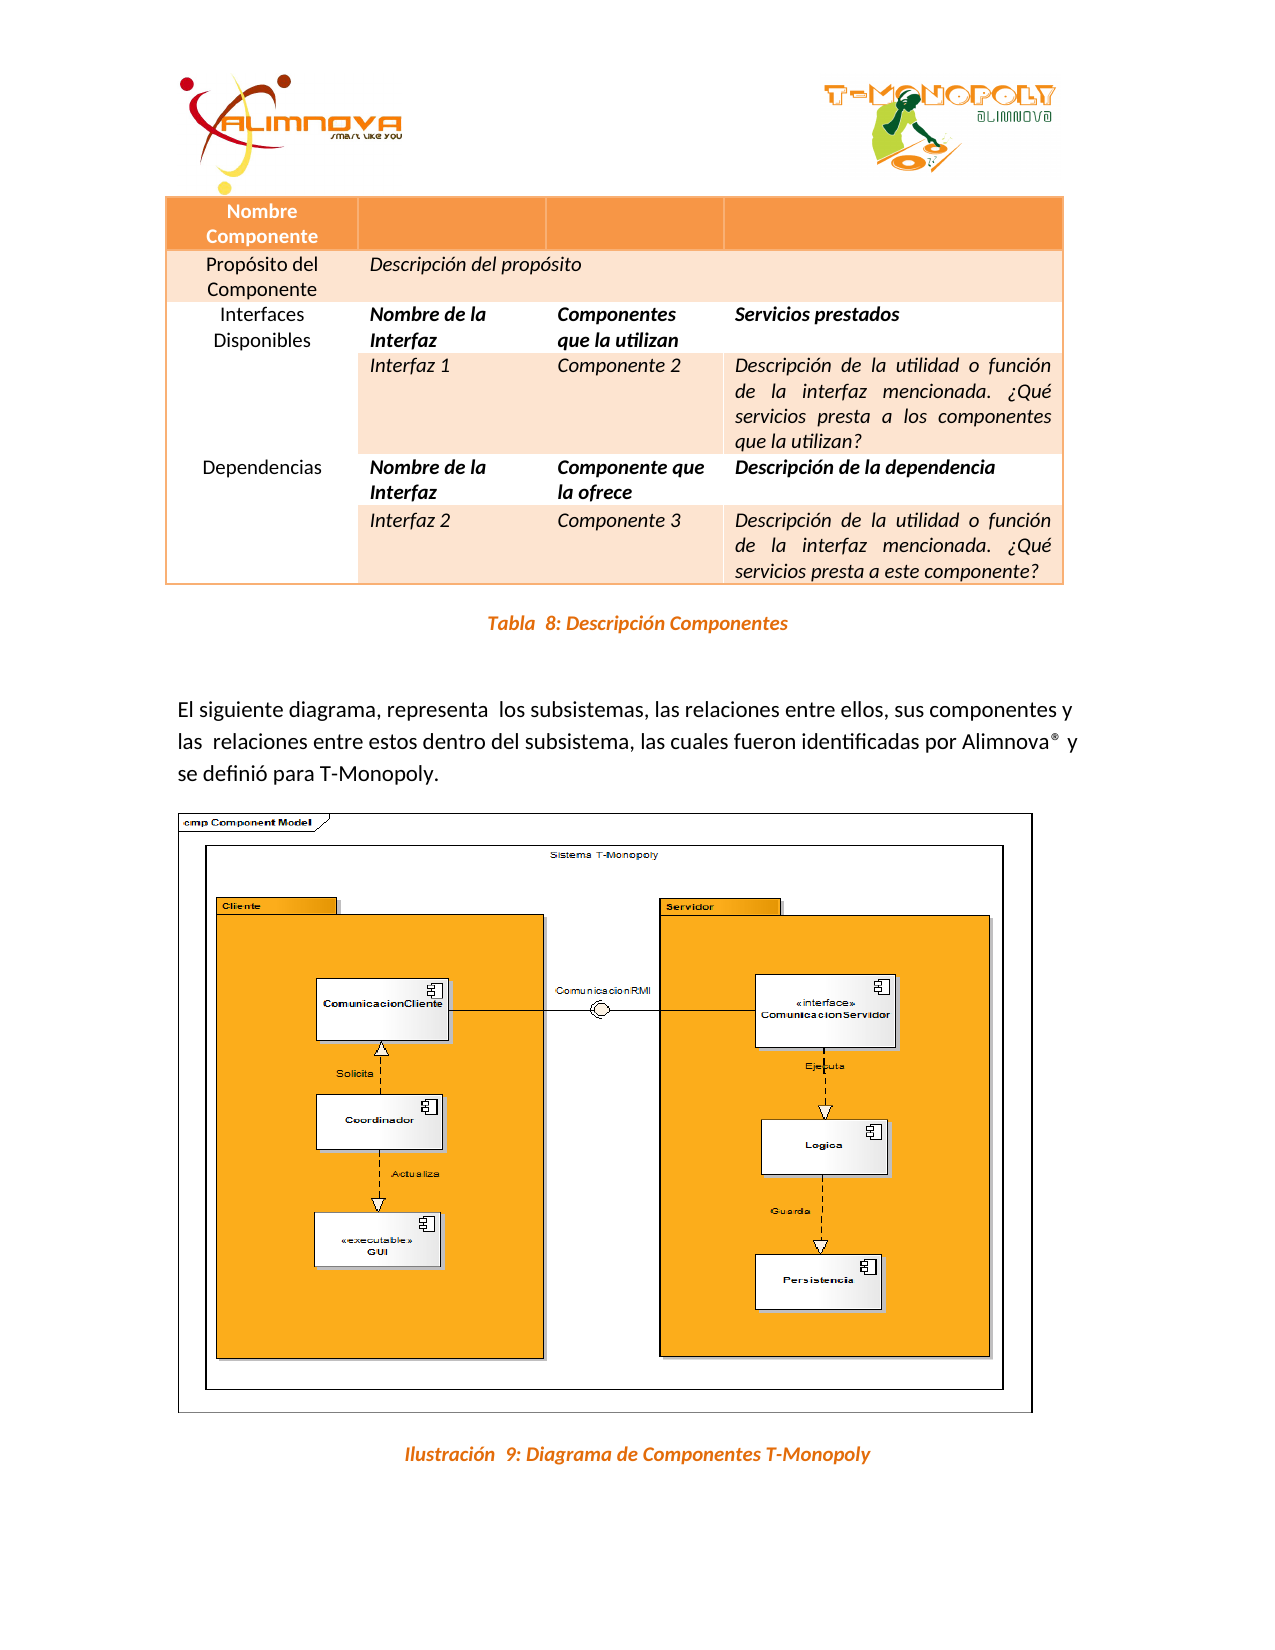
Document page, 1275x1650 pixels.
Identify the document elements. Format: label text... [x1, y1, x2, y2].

table_cell Interfaces Disponibles [167, 302, 358, 454]
table_header [547, 198, 723, 249]
picture [177, 812, 1033, 1413]
table_cell Descripción de la utilidad o función de la interfaz mencionada. ¿Qué servicios presta a los componentes que la utilizan? [724, 353, 1062, 454]
table_cell Descripción de la utilidad o función de la interfaz mencionada. ¿Qué servicios presta a este componente? [724, 505, 1062, 583]
picture [177, 73, 403, 196]
table_header Nombre Componente [167, 198, 357, 249]
text El siguiente diagrama, representa los subsistemas, las relaciones entre ellos, sus componentes y las relaciones entre estos dentro del subsistema, las cuales fueron identificadas por Alimnova® y se definió para T-Monopoly. [177, 695, 1098, 787]
table_cell Descripción del propósito [358, 251, 1062, 302]
table_cell Descripción de la dependencia [724, 454, 1062, 505]
table_cell Componente 2 [546, 353, 723, 454]
table_cell Componente que la ofrece [546, 454, 723, 505]
table_cell Componente 3 [546, 505, 723, 583]
table_cell Propósito del Componente [167, 251, 358, 302]
table_cell Servicios prestados [724, 302, 1062, 352]
table_cell Interfaz 1 [358, 353, 546, 454]
table_header [359, 198, 545, 249]
table_cell Interfaz 2 [358, 505, 546, 583]
picture [820, 73, 1062, 180]
table_header [725, 198, 1062, 249]
table_cell Dependencias [167, 454, 358, 583]
table_cell Componentes que la utilizan [546, 302, 723, 352]
table_cell Nombre de la Interfaz [358, 454, 546, 505]
table_cell Nombre de la Interfaz [358, 302, 546, 352]
